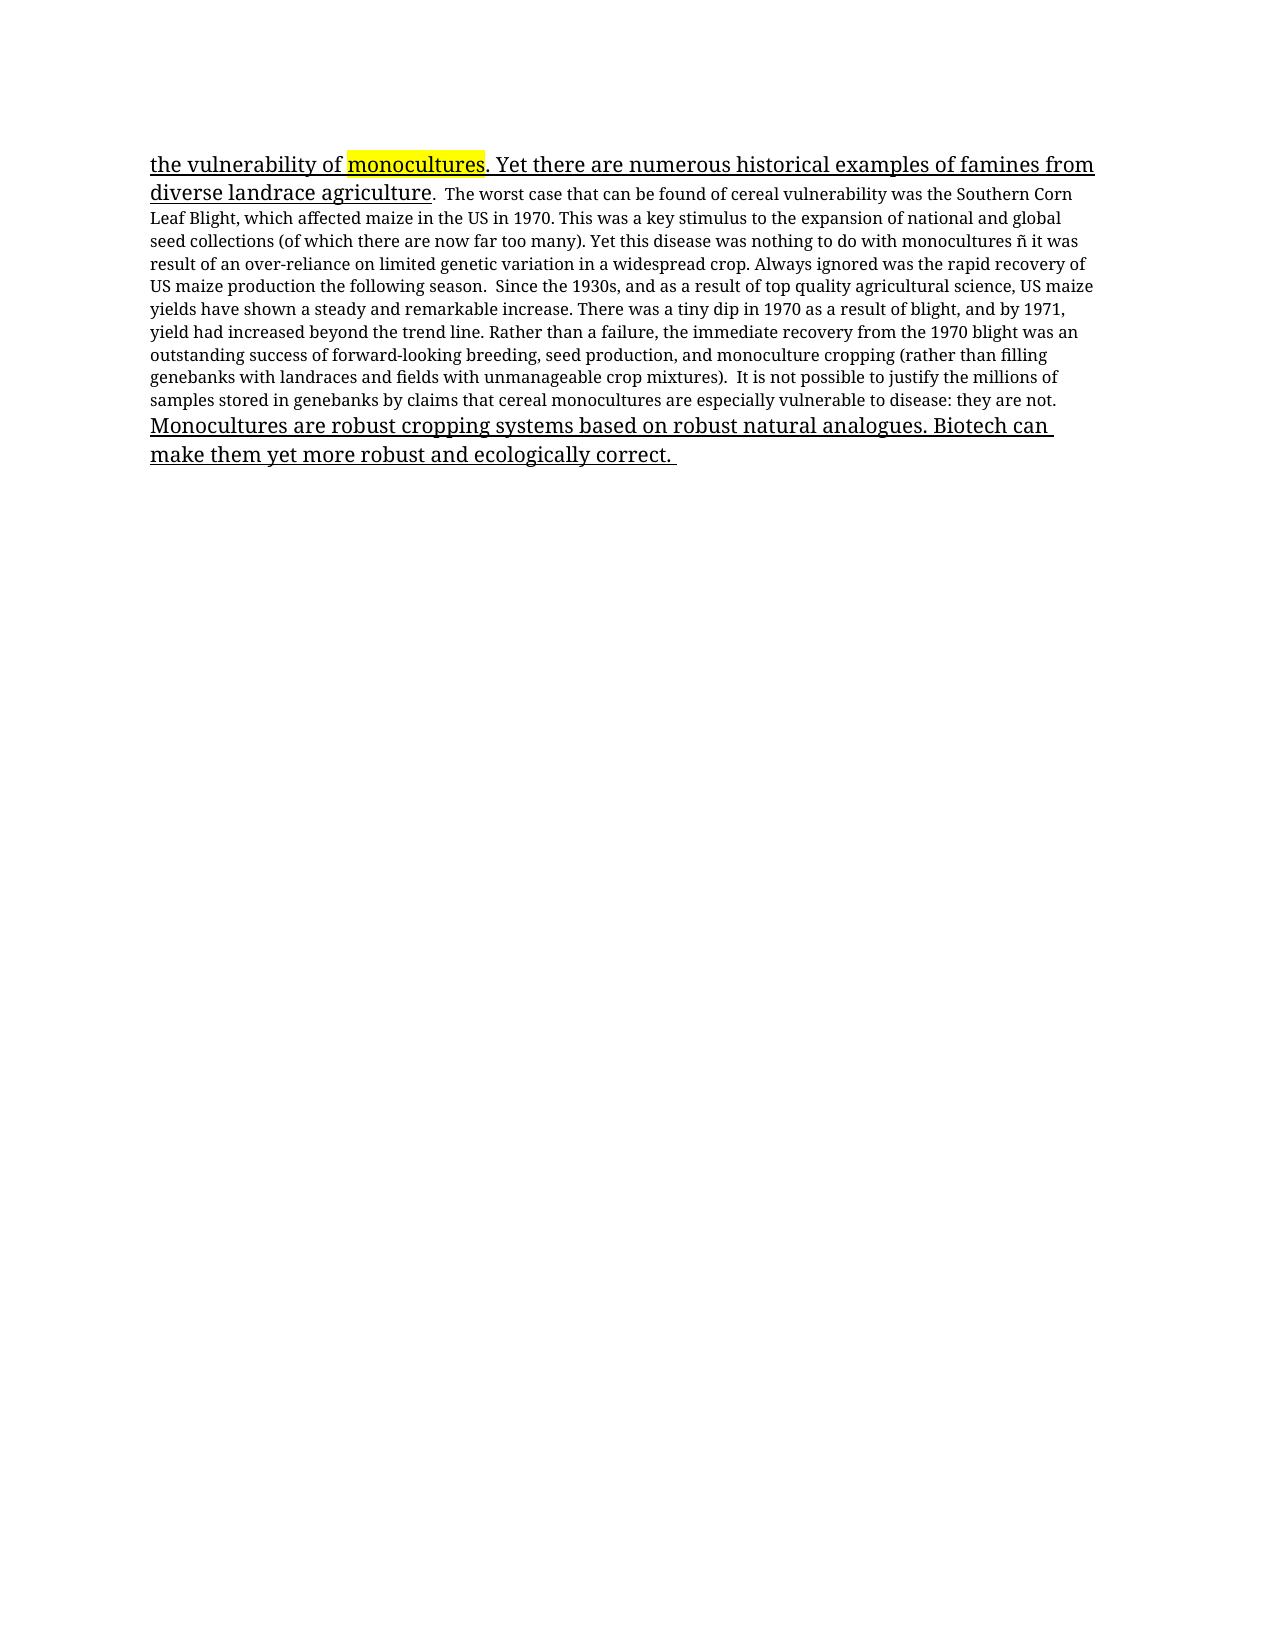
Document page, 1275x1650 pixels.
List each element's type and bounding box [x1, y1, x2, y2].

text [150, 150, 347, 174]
text [150, 176, 1095, 468]
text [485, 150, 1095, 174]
